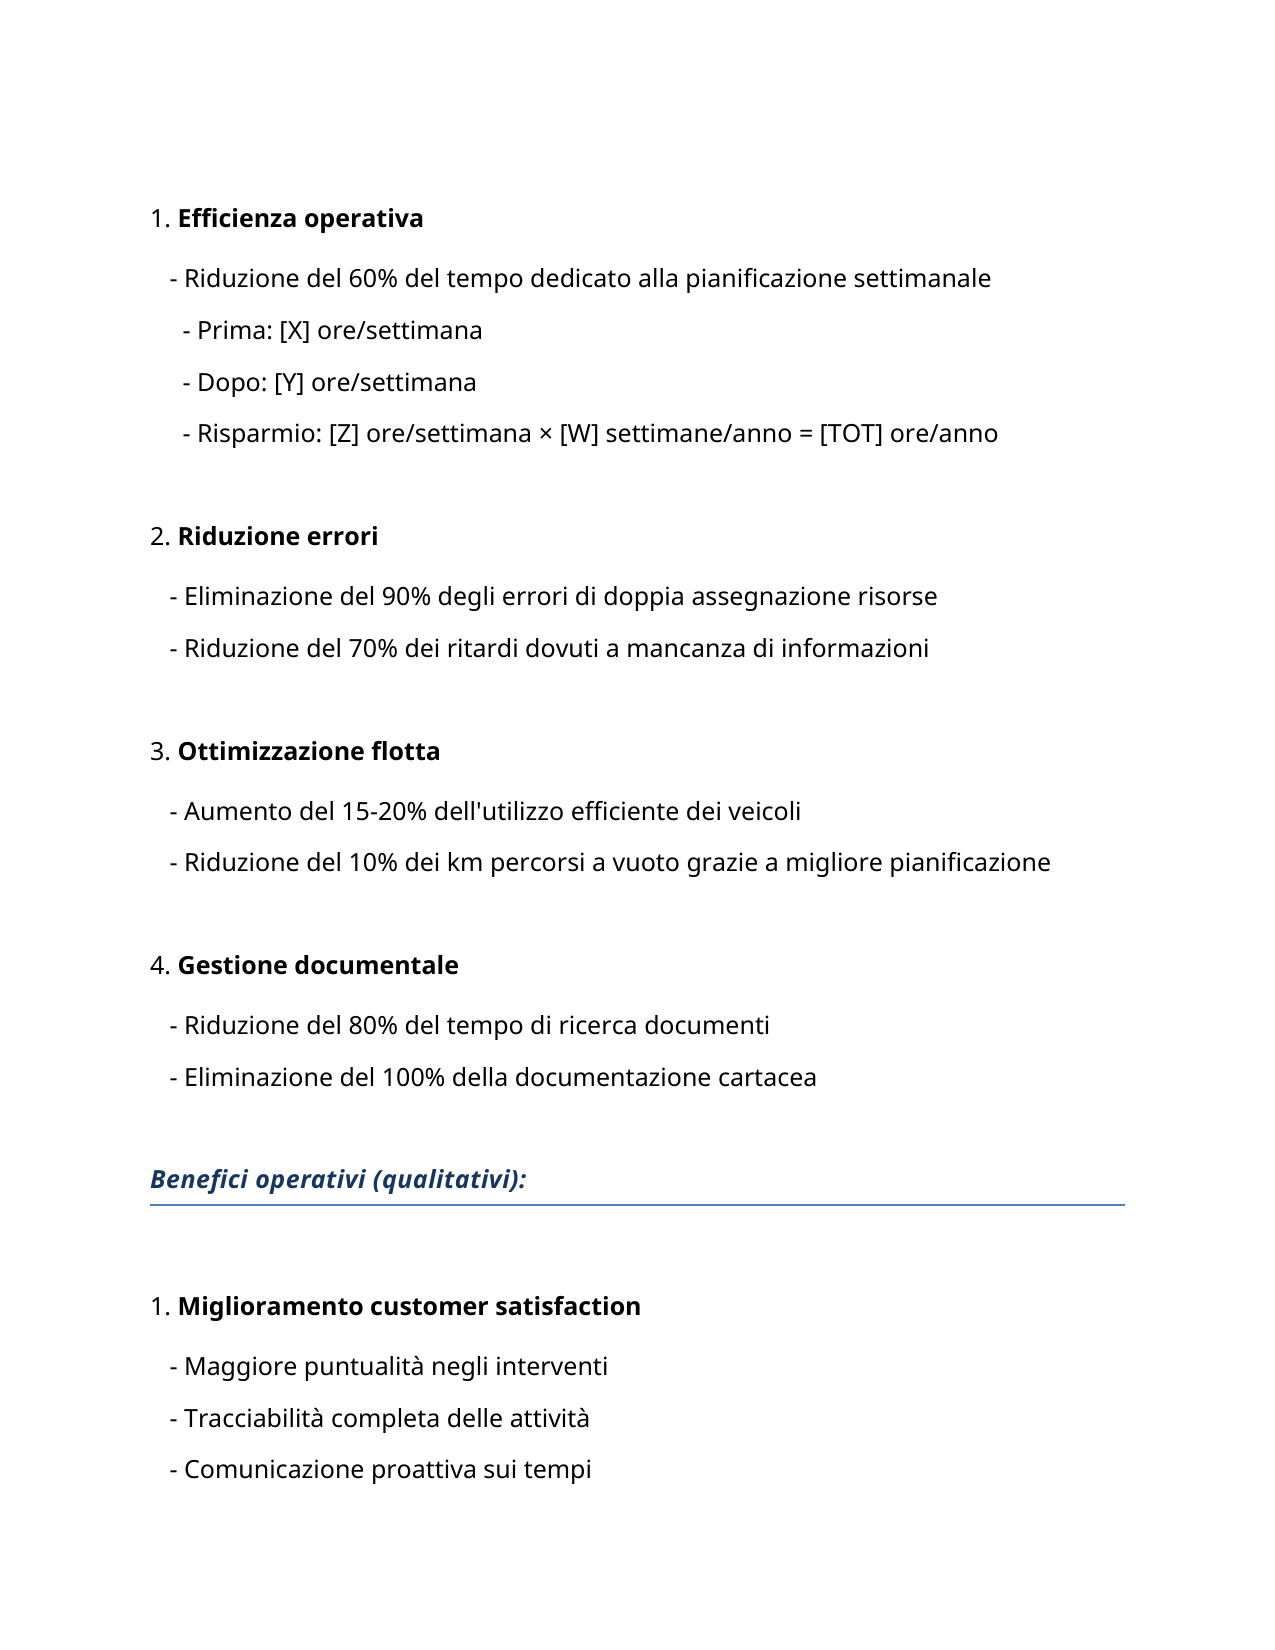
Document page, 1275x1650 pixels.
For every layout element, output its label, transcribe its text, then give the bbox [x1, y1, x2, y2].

text - Comunicazione proattiva sui tempi [150, 1452, 1125, 1486]
text 4. Gestione documentale [150, 947, 1125, 982]
text - Riduzione del 80% del tempo di ricerca documenti [150, 1007, 1125, 1042]
text - Riduzione del 70% dei ritardi dovuti a mancanza di informazioni [150, 630, 1125, 664]
text 2. Riduzione errori [150, 519, 1125, 553]
text - Dopo: [Y] ore/settimana [150, 364, 1125, 398]
text 1. Miglioramento customer satisfaction [150, 1289, 1125, 1323]
text - Riduzione del 10% dei km percorsi a vuoto grazie a migliore pianificazione [150, 845, 1125, 879]
text - Risparmio: [Z] ore/settimana × [W] settimane/anno = [TOT] ore/anno [150, 416, 1125, 450]
title Benefici operativi (qualitativi): [150, 1162, 1125, 1204]
text - Riduzione del 60% del tempo dedicato alla pianificazione settimanale [150, 261, 1125, 295]
text - Tracciabilità completa delle attività [150, 1400, 1125, 1434]
text - Eliminazione del 100% della documentazione cartacea [150, 1059, 1125, 1093]
text 1. Efficienza operativa [150, 201, 1125, 235]
text 3. Ottimizzazione flotta [150, 733, 1125, 767]
text - Eliminazione del 90% degli errori di doppia assegnazione risorse [150, 579, 1125, 613]
text - Prima: [X] ore/settimana [150, 313, 1125, 347]
text - Aumento del 15-20% dell'utilizzo efficiente dei veicoli [150, 793, 1125, 827]
text - Maggiore puntualità negli interventi [150, 1349, 1125, 1383]
